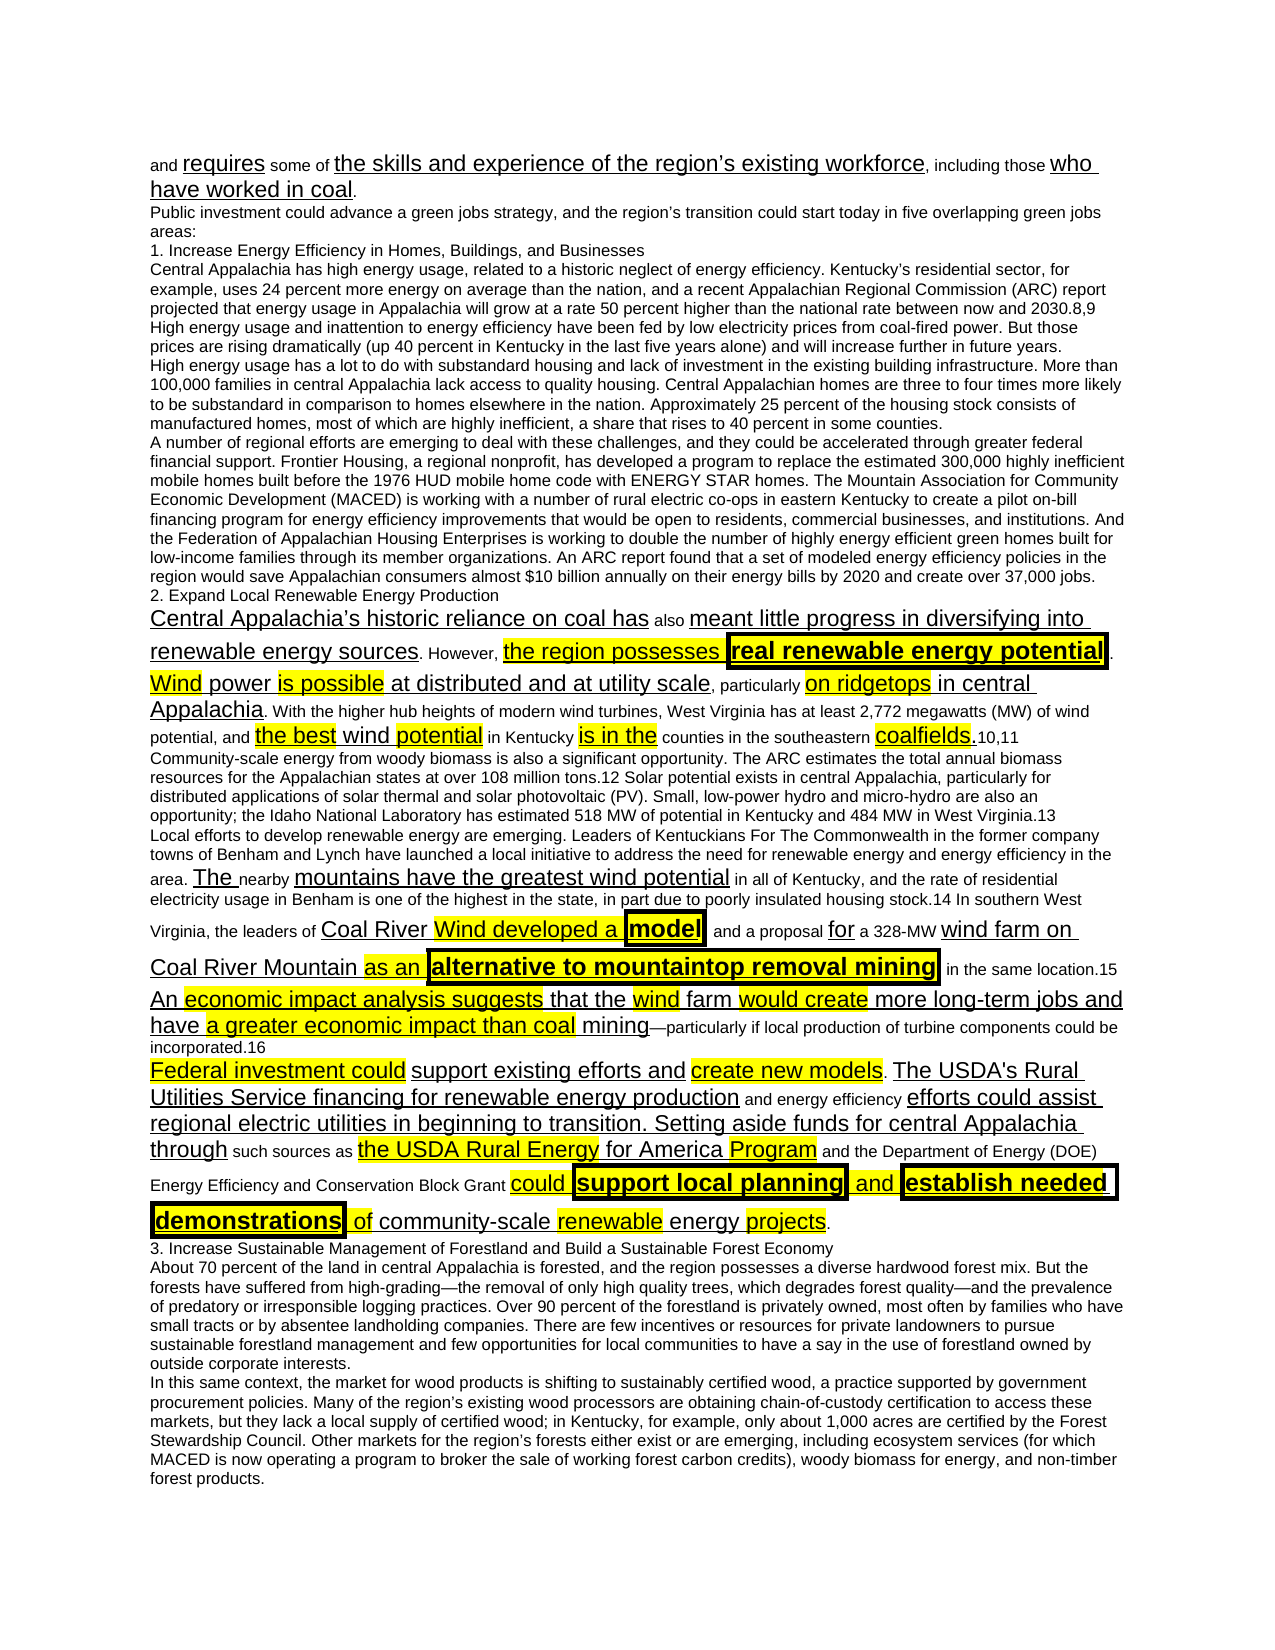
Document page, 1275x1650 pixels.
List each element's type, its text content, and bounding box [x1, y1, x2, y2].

text Central Appalachia has high energy usage, related to a historic neglect of energy efficiency. Kentucky’s residential sector, for example, uses 24 percent more energy on average than the nation, and a recent Appalachian Regional Commission (ARC) report projected that energy usage in Appalachia will grow at a rate 50 percent higher than the national rate between now and 2030.8,9 High energy usage and inattention to energy efficiency have been fed by low electricity prices from coal-fired power. But those prices are rising dramatically (up 40 percent in Kentucky in the last five years alone) and will increase further in future years. [150, 260, 1125, 356]
text In this same context, the market for wood products is shifting to sustainably certified wood, a practice supported by government procurement policies. Many of the region’s existing wood processors are obtaining chain-of-custody certification to access these markets, but they lack a local supply of certified wood; in Kentucky, for example, only about 1,000 acres are certified by the Forest Stewardship Council. Other markets for the region’s forests either exist or are emerging, including ecosystem services (for which MACED is now operating a program to broker the sale of working forest carbon credits), woody biomass for energy, and non-timber forest products. [150, 1373, 1125, 1488]
text A number of regional efforts are emerging to deal with these challenges, and they could be accelerated through greater federal financial support. Frontier Housing, a regional nonprofit, has developed a program to replace the estimated 300,000 highly inefficient mobile homes built before the 1976 HUD mobile home code with ENERGY STAR homes. The Mountain Association for Community Economic Development (MACED) is working with a number of rural electric co-ops in eastern Kentucky to create a pilot on-bill financing program for energy efficiency improvements that would be open to residents, commercial businesses, and institutions. And the Federation of Appalachian Housing Enterprises is working to double the number of highly energy efficient green homes built for low-income families through its member organizations. An ARC report found that a set of modeled energy efficiency policies in the region would save Appalachian consumers almost $10 billion annually on their energy bills by 2020 and create over 37,000 jobs. [150, 433, 1125, 586]
text Local efforts to develop renewable energy are emerging. Leaders of Kentuckians For The Commonwealth in the former company towns of Benham and Lynch have launched a local initiative to address the need for renewable energy and energy efficiency in the area. The nearby mountains have the greatest wind potential in all of Kentucky, and the rate of residential electricity usage in Benham is one of the highest in the state, in part due to poorly insulated housing stock.14 In southern West Virginia, the leaders of Coal River Wind developed a model and a proposal for a 328-MW wind farm on Coal River Mountain as an alternative to mountaintop removal mining in the same location.15 An economic impact analysis suggests that the wind farm would create more long-term jobs and have a greater economic impact than coal mining—particularly if local production of turbine components could be incorporated.16 [150, 825, 1125, 1057]
text High energy usage has a lot to do with substandard housing and lack of investment in the existing building infrastructure. More than 100,000 families in central Appalachia lack access to quality housing. Central Appalachian homes are three to four times more likely to be substandard in comparison to homes elsewhere in the nation. Approximately 25 percent of the housing stock consists of manufactured homes, most of which are highly inefficient, a share that rises to 40 percent in some counties. [150, 356, 1125, 433]
text 3. Increase Sustainable Management of Forestland and Build a Sustainable Forest Economy [150, 1239, 1125, 1258]
text Public investment could advance a green jobs strategy, and the region’s transition could start today in five overlapping green jobs areas: [150, 203, 1125, 241]
text 2. Expand Local Renewable Energy Production [150, 586, 1125, 605]
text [150, 150, 1125, 203]
text Central Appalachia’s historic reliance on coal has also meant little progress in diversifying into renewable energy sources. However, the region possesses real renewable energy potential. Wind power is possible at distributed and at utility scale, particularly on ridgetops in central Appalachia. With the higher hub heights of modern wind turbines, West Virginia has at least 2,772 megawatts (MW) of wind potential, and the best wind potential in Kentucky is in the counties in the southeastern coalfields.10,11 [150, 605, 1125, 749]
text Community-scale energy from woody biomass is also a significant opportunity. The ARC estimates the total annual biomass resources for the Appalachian states at over 108 million tons.12 Solar potential exists in central Appalachia, particularly for distributed applications of solar thermal and solar photovoltaic (PV). Small, low-power hydro and micro-hydro are also an opportunity; the Idaho National Laboratory has estimated 518 MW of potential in Kentucky and 484 MW in West Virginia.13 [150, 749, 1125, 825]
text 1. Increase Energy Efficiency in Homes, Buildings, and Businesses [150, 241, 1125, 260]
text About 70 percent of the land in central Appalachia is forested, and the region possesses a diverse hardwood forest mix. But the forests have suffered from high-grading—the removal of only high quality trees, which degrades forest quality—and the prevalence of predatory or irresponsible logging practices. Over 90 percent of the forestland is privately owned, most often by families who have small tracts or by absentee landholding companies. There are few incentives or resources for private landowners to pursue sustainable forestland management and few opportunities for local communities to have a say in the use of forestland owned by outside corporate interests. [150, 1258, 1125, 1373]
text Federal investment could support existing efforts and create new models. The USDA's Rural Utilities Service financing for renewable energy production and energy efficiency efforts could assist regional electric utilities in beginning to transition. Setting aside funds for central Appalachia through such sources as the USDA Rural Energy for America Program and the Department of Energy (DOE) Energy Efficiency and Conservation Block Grant could support local planning and establish needed demonstrations of community-scale renewable energy projects. [150, 1057, 1125, 1239]
